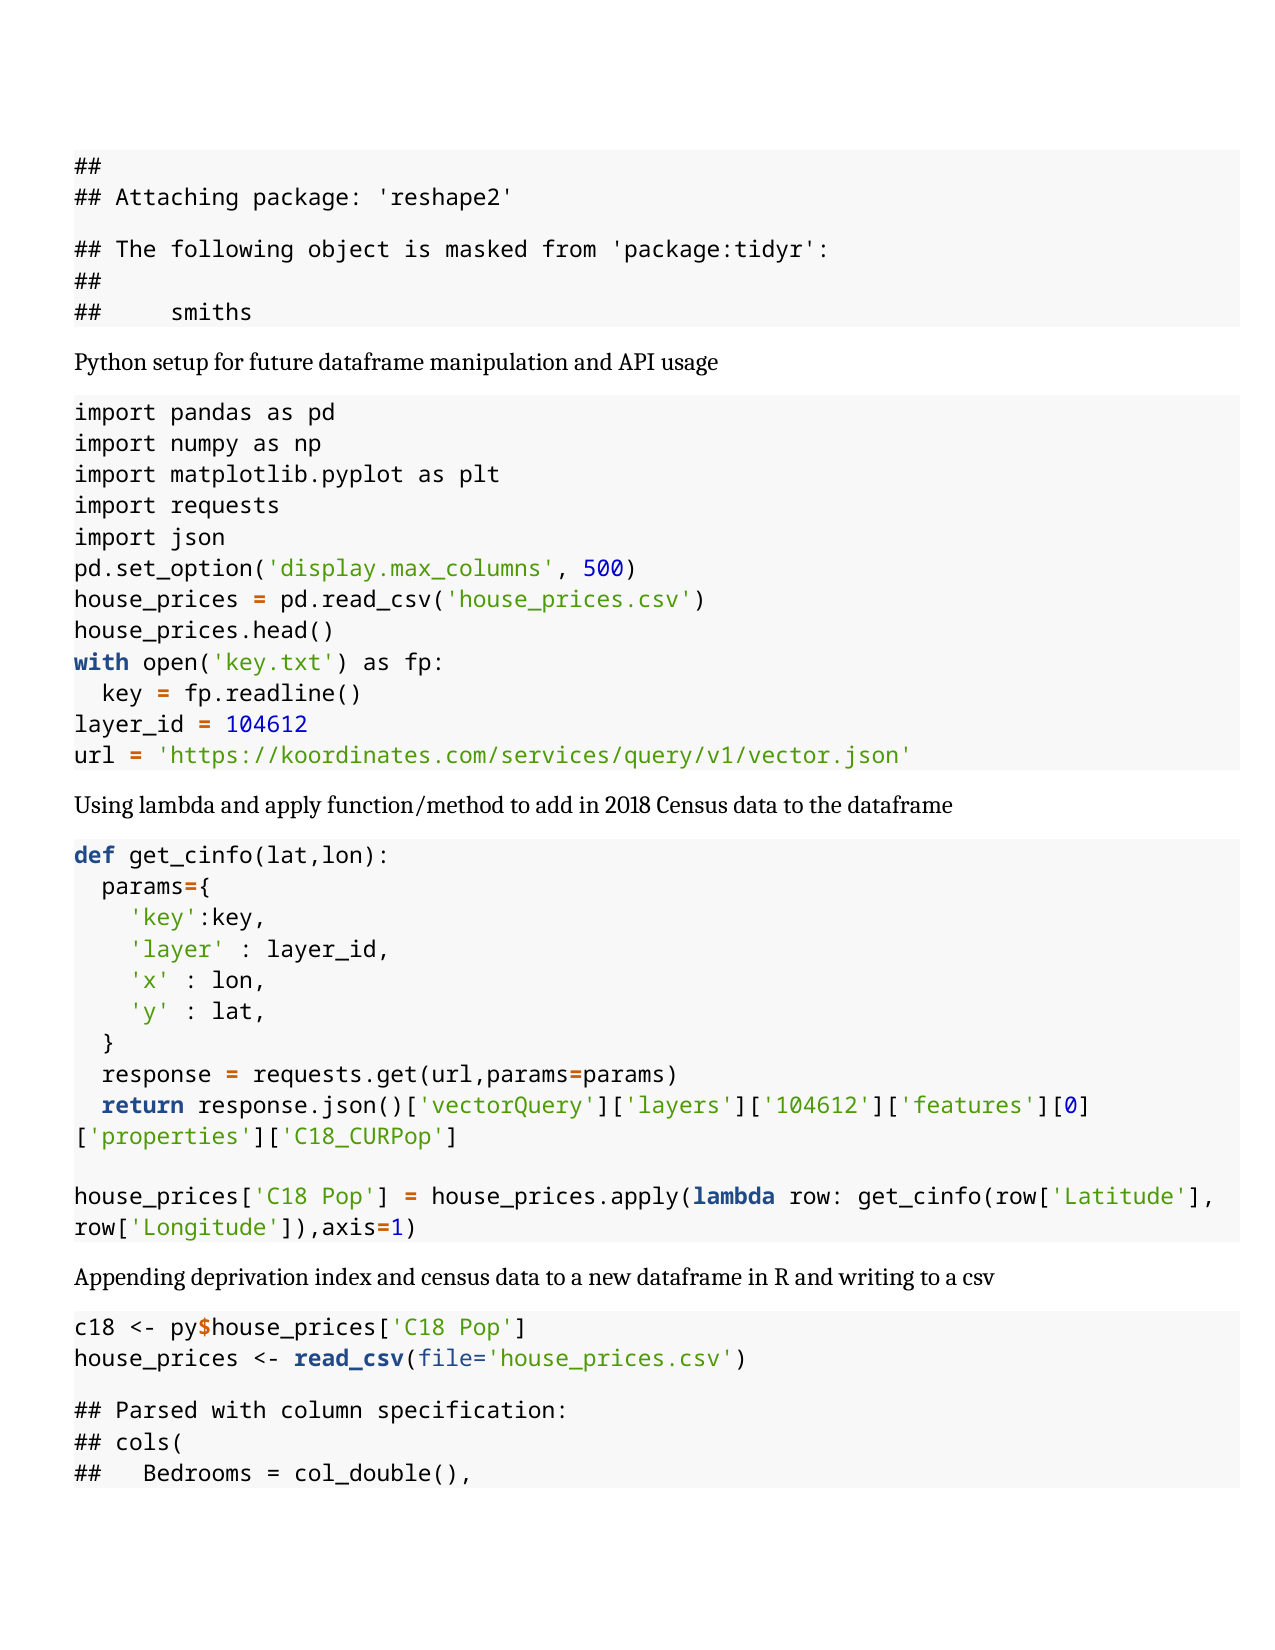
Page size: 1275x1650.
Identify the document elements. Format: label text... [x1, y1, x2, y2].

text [74, 1394, 1240, 1488]
text Using lambda and apply function/method to add in 2018 Census data to the dataframe [74, 791, 1240, 820]
text Appending deprivation index and census data to a new dataframe in R and writing to a csv [74, 1263, 1240, 1292]
text c18 <- py$house_prices['C18 Pop'] house_prices <- read_csv(file='house_prices.csv') [528, 1311, 1240, 1373]
text ## ## Attaching package: 'reshape2' [74, 150, 1240, 212]
text ## The following object is masked from 'package:tidyr': ## ## smiths [74, 233, 1240, 327]
text Python setup for future dataframe manipulation and API usage [74, 348, 1240, 377]
text import pandas as pd import numpy as np import matplotlib.pyplot as plt import requests import json pd.set_option('display.max_columns', 500) house_prices = pd.read_csv('house_prices.csv') house_prices.head() with open('key.txt') as fp: key = fp.readline() layer_id = 104612 url = 'https://koordinates.com/services/query/v1/vector.json' [225, 395, 1240, 770]
text def get_cinfo(lat,lon): params={ 'key':key, 'layer' : layer_id, 'x' : lon, 'y' : lat, } response = requests.get(url,params=params) return response.json()['vectorQuery']['layers']['104612']['features'][0]['properties']['C18_CURPop'] house_prices['C18 Pop'] = house_prices.apply(lambda row: get_cinfo(row['Latitude'], row['Longitude']),axis=1) [74, 839, 1240, 1242]
